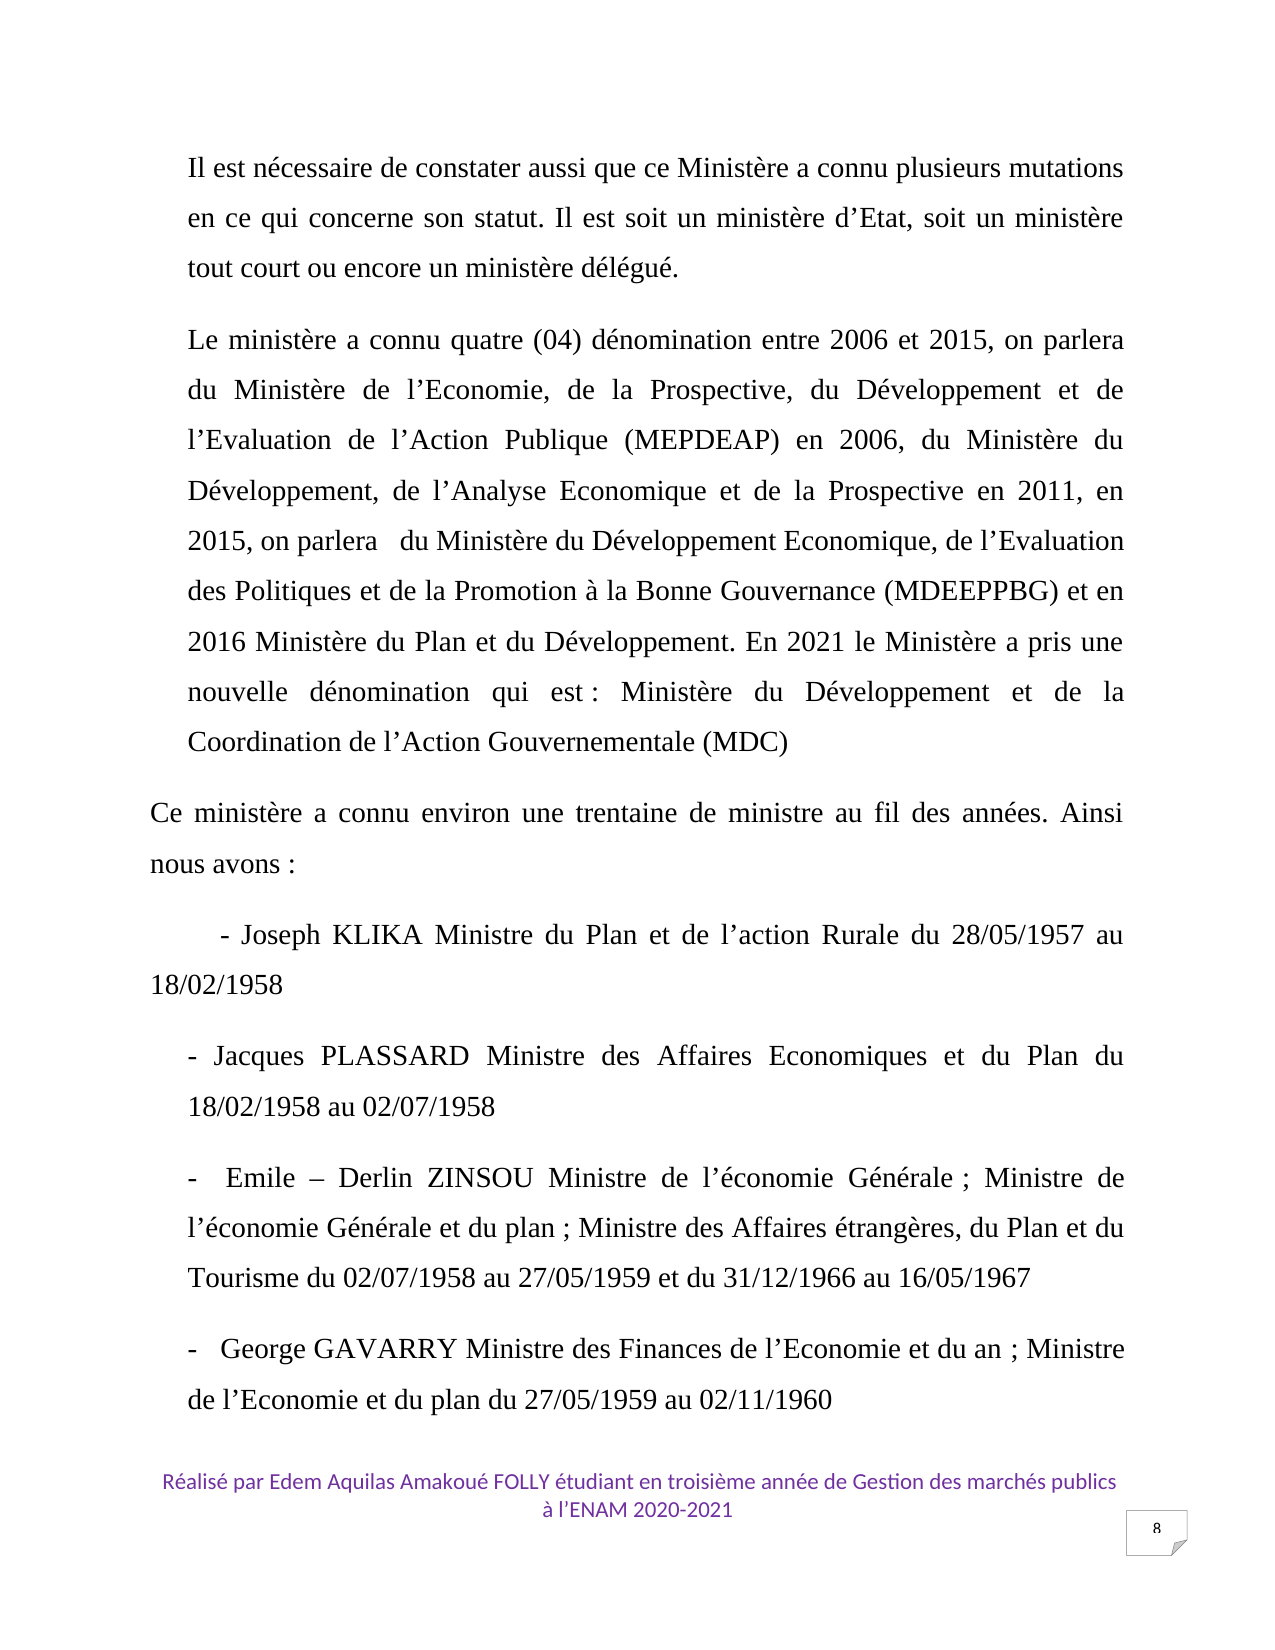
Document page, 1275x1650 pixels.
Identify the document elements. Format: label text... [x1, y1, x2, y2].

text - Joseph KLIKA Ministre du Plan et de l’action Rurale du 28/05/1957 au 18/02/1958 [150, 917, 1125, 1001]
text Le ministère a connu quatre (04) dénomination entre 2006 et 2015, on parlera du Ministère de l’Economie, de la Prospective, du Développement et de l’Evaluation de l’Action Publique (MEPDEAP) en 2006, du Ministère du Développement, de l’Analyse Economique et de la Prospective en 2011, en 2015, on parlera du Ministère du Développement Economique, de l’Evaluation des Politiques et de la Promotion à la Bonne Gouvernance (MDEEPPBG) et en 2016 Ministère du Plan et du Développement. En 2021 le Ministère a pris une nouvelle dénomination qui est : Ministère du Développement et de la Coordination de l’Action Gouvernementale (MDC) [187, 322, 1125, 758]
text - Jacques PLASSARD Ministre des Affaires Economiques et du Plan du 18/02/1958 au 02/07/1958 [187, 1038, 1125, 1122]
text - George GAVARRY Ministre des Finances de l’Economie et du an ; Ministre de l’Economie et du plan du 27/05/1959 au 02/11/1960 [187, 1332, 1125, 1415]
text Ce ministère a connu environ une trentaine de ministre au fil des années. Ainsi nous avons : [150, 795, 1125, 879]
text Il est nécessaire de constater aussi que ce Ministère a connu plusieurs mutations en ce qui concerne son statut. Il est soit un ministère d’Etat, soit un ministère tout court ou encore un ministère délégué. [187, 150, 1125, 284]
text - Emile – Derlin ZINSOU Ministre de l’économie Générale ; Ministre de l’économie Générale et du plan ; Ministre des Affaires étrangères, du Plan et du Tourisme du 02/07/1958 au 27/05/1959 et du 31/12/1966 au 16/05/1967 [187, 1160, 1125, 1294]
